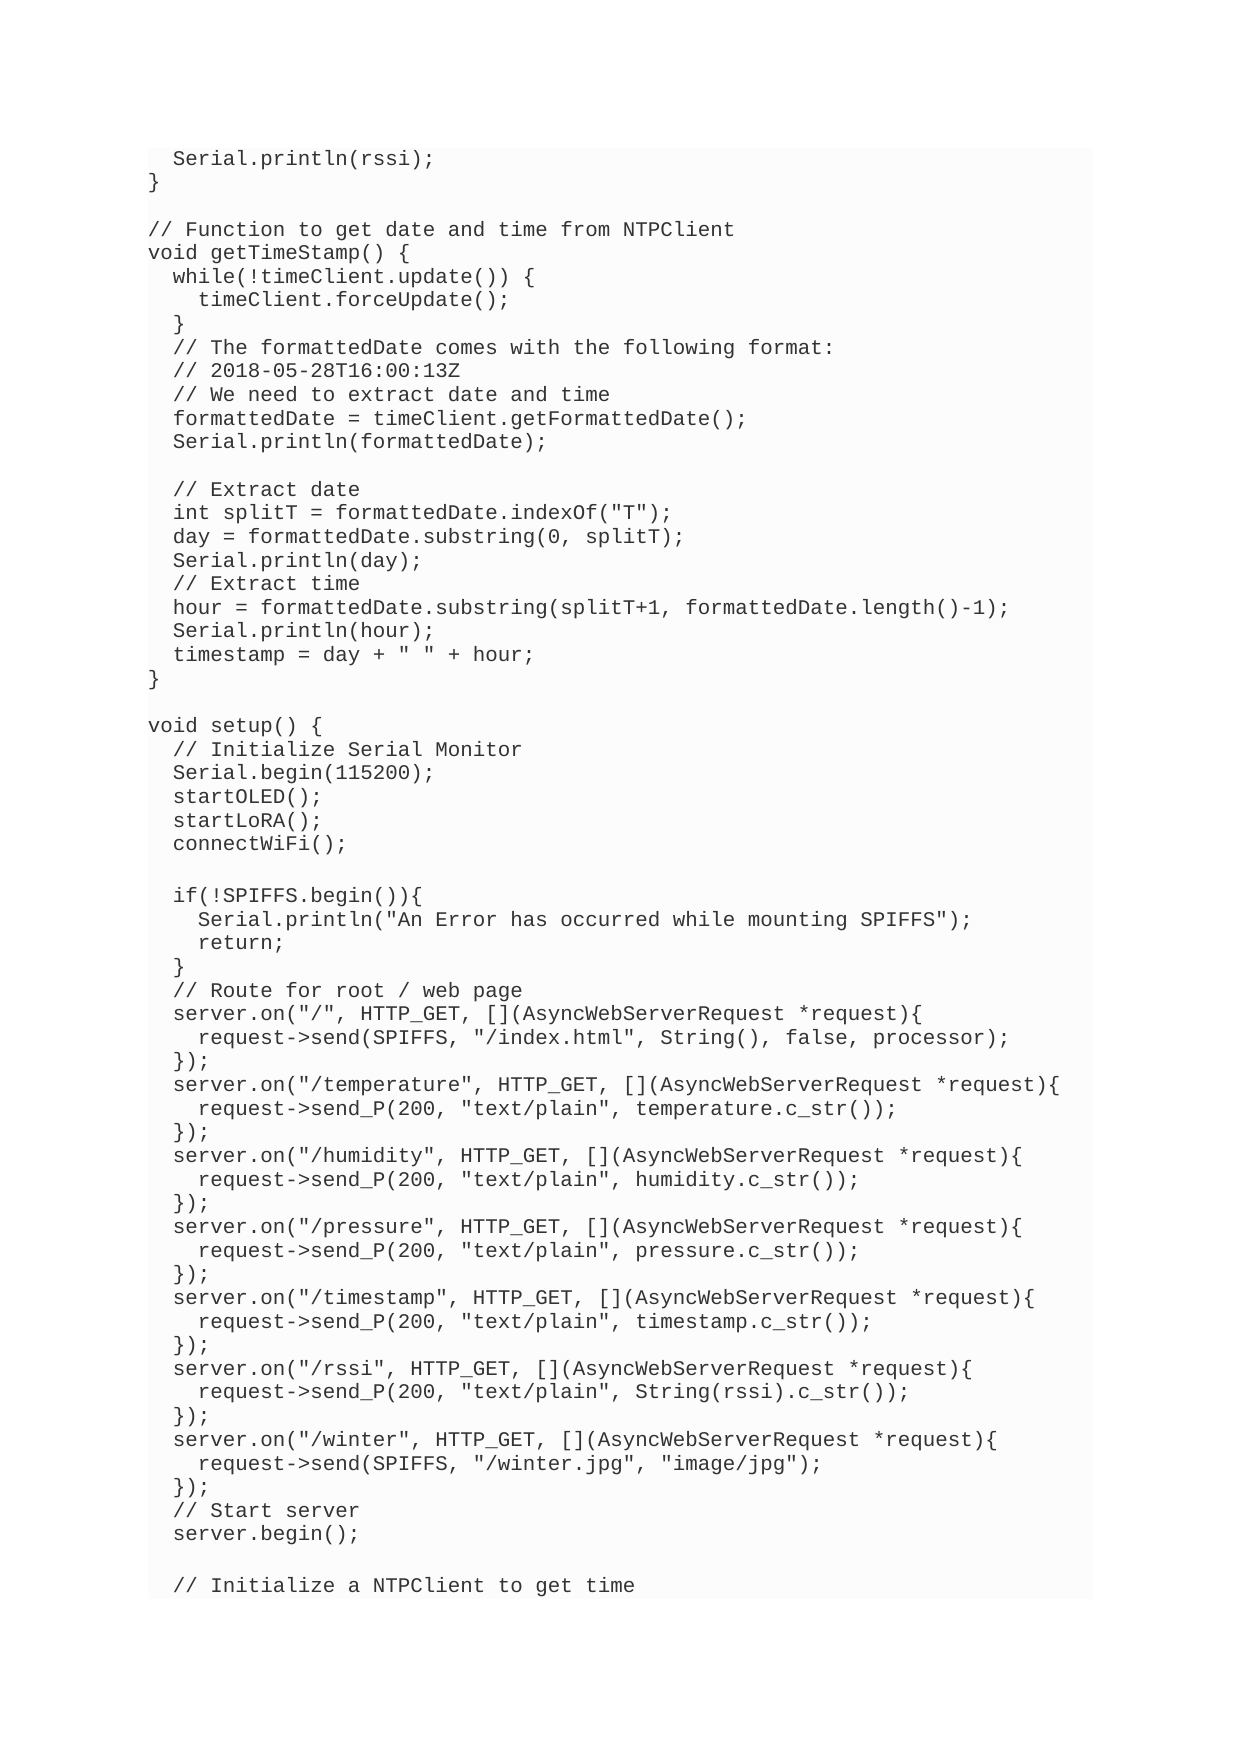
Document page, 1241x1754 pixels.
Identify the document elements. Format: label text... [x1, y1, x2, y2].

text void setup() { [148, 715, 1093, 739]
text hour = formattedDate.substring(splitT+1, formattedDate.length()-1); [148, 597, 1093, 621]
text connectWiFi(); [148, 833, 1093, 857]
text request->send(SPIFFS, "/winter.jpg", "image/jpg"); [148, 1452, 1093, 1476]
text timeClient.forceUpdate(); [148, 289, 1093, 313]
text request->send_P(200, "text/plain", temperature.c_str()); [148, 1098, 1093, 1121]
text int splitT = formattedDate.indexOf("T"); [148, 502, 1093, 526]
text } [148, 171, 1093, 195]
text } [148, 956, 1093, 979]
text } [148, 313, 1093, 337]
text server.on("/winter", HTTP_GET, [](AsyncWebServerRequest *request){ [148, 1429, 1093, 1452]
text server.on("/timestamp", HTTP_GET, [](AsyncWebServerRequest *request){ [148, 1287, 1093, 1311]
text startLoRA(); [148, 810, 1093, 833]
text Serial.println(hour); [148, 621, 1093, 644]
text Serial.println("An Error has occurred while mounting SPIFFS"); [148, 909, 1093, 932]
text // Start server [148, 1500, 1093, 1523]
text // Extract date [148, 479, 1093, 502]
text // The formattedDate comes with the following format: [148, 337, 1093, 360]
text Serial.println(rssi); [148, 148, 1093, 171]
text }); [148, 1405, 1093, 1429]
text }); [148, 1051, 1093, 1074]
text server.on("/pressure", HTTP_GET, [](AsyncWebServerRequest *request){ [148, 1216, 1093, 1240]
text server.on("/", HTTP_GET, [](AsyncWebServerRequest *request){ [148, 1003, 1093, 1027]
text request->send_P(200, "text/plain", humidity.c_str()); [148, 1169, 1093, 1192]
text server.on("/humidity", HTTP_GET, [](AsyncWebServerRequest *request){ [148, 1145, 1093, 1169]
text Serial.println(formattedDate); [148, 431, 1093, 455]
text request->send_P(200, "text/plain", timestamp.c_str()); [148, 1311, 1093, 1334]
text request->send(SPIFFS, "/index.html", String(), false, processor); [148, 1027, 1093, 1051]
text // Function to get date and time from NTPClient [148, 218, 1093, 242]
text }); [148, 1263, 1093, 1287]
text startOLED(); [148, 786, 1093, 810]
text void getTimeStamp() { [148, 242, 1093, 266]
text server.on("/temperature", HTTP_GET, [](AsyncWebServerRequest *request){ [148, 1074, 1093, 1098]
text // 2018-05-28T16:00:13Z [148, 360, 1093, 384]
text server.on("/rssi", HTTP_GET, [](AsyncWebServerRequest *request){ [148, 1358, 1093, 1382]
text // Initialize a NTPClient to get time [148, 1575, 1093, 1599]
text }); [148, 1476, 1093, 1500]
text // Extract time [148, 573, 1093, 597]
text }); [148, 1334, 1093, 1358]
text Serial.begin(115200); [148, 762, 1093, 786]
text return; [148, 932, 1093, 956]
text // We need to extract date and time [148, 384, 1093, 408]
text server.begin(); [148, 1523, 1093, 1547]
text if(!SPIFFS.begin()){ [148, 885, 1093, 909]
text request->send_P(200, "text/plain", String(rssi).c_str()); [148, 1382, 1093, 1405]
text request->send_P(200, "text/plain", pressure.c_str()); [148, 1240, 1093, 1263]
text } [148, 668, 1093, 691]
text // Route for root / web page [148, 979, 1093, 1003]
text day = formattedDate.substring(0, splitT); [148, 526, 1093, 549]
text }); [148, 1121, 1093, 1145]
text timestamp = day + " " + hour; [148, 644, 1093, 668]
text Serial.println(day); [148, 549, 1093, 573]
text }); [148, 1192, 1093, 1216]
text formattedDate = timeClient.getFormattedDate(); [148, 408, 1093, 431]
text while(!timeClient.update()) { [148, 266, 1093, 289]
text // Initialize Serial Monitor [148, 739, 1093, 762]
